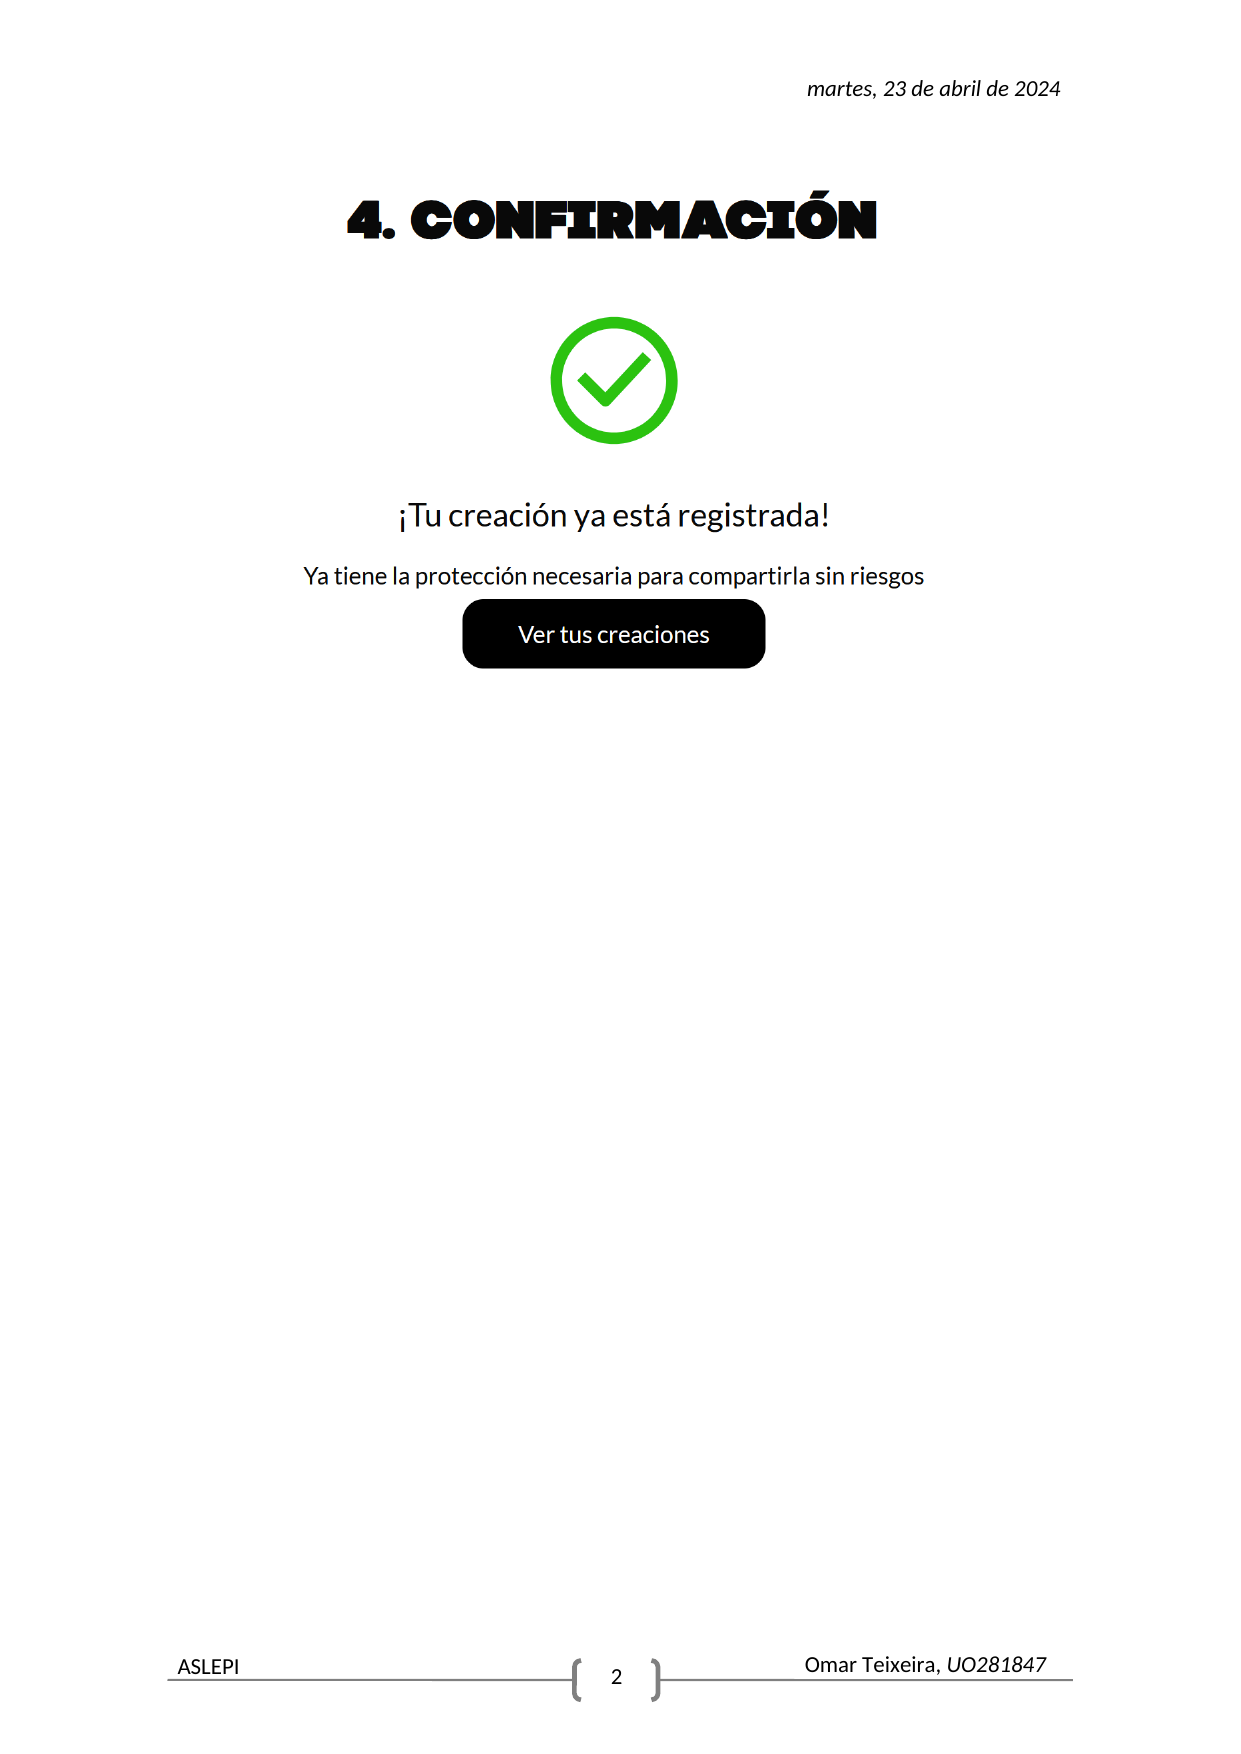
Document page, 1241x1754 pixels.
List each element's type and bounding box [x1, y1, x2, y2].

picture [177, 147, 1063, 742]
